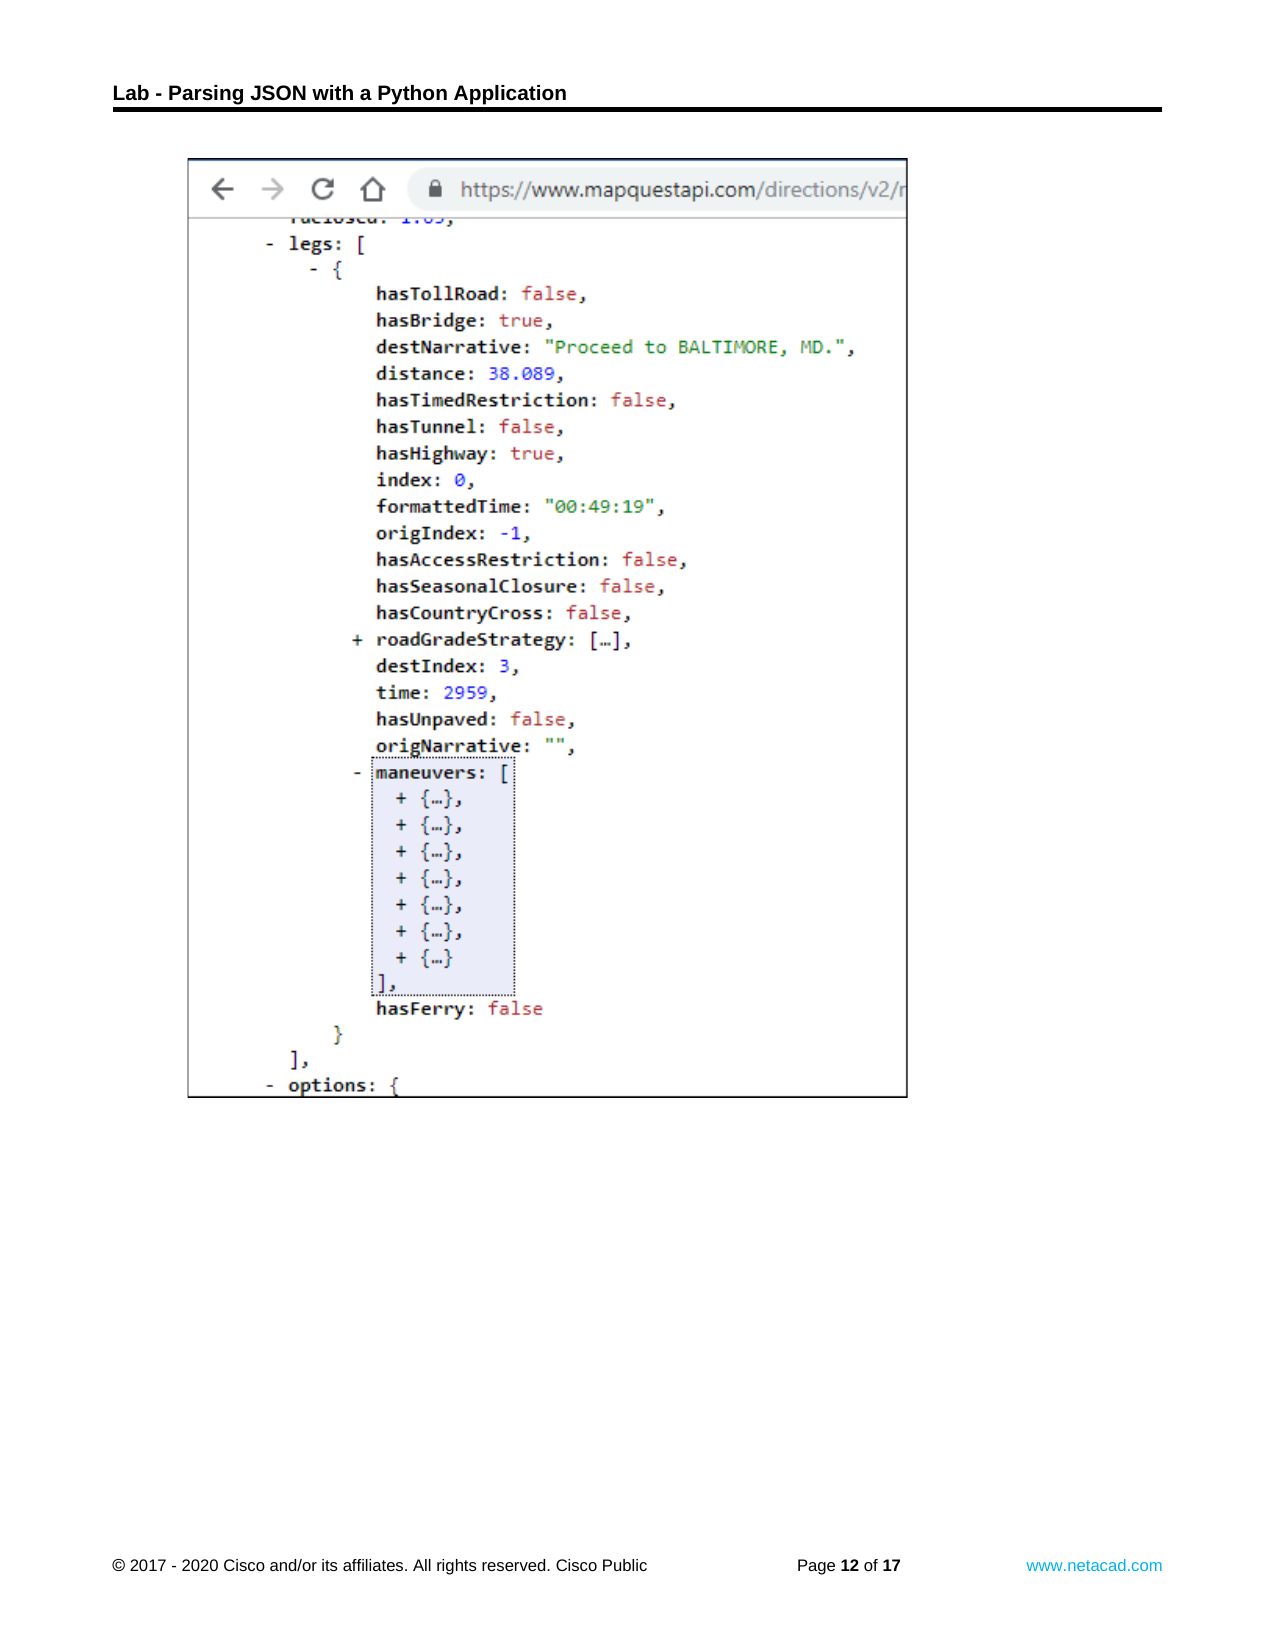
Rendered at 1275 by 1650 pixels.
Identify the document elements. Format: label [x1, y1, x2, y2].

picture [187, 158, 908, 1098]
